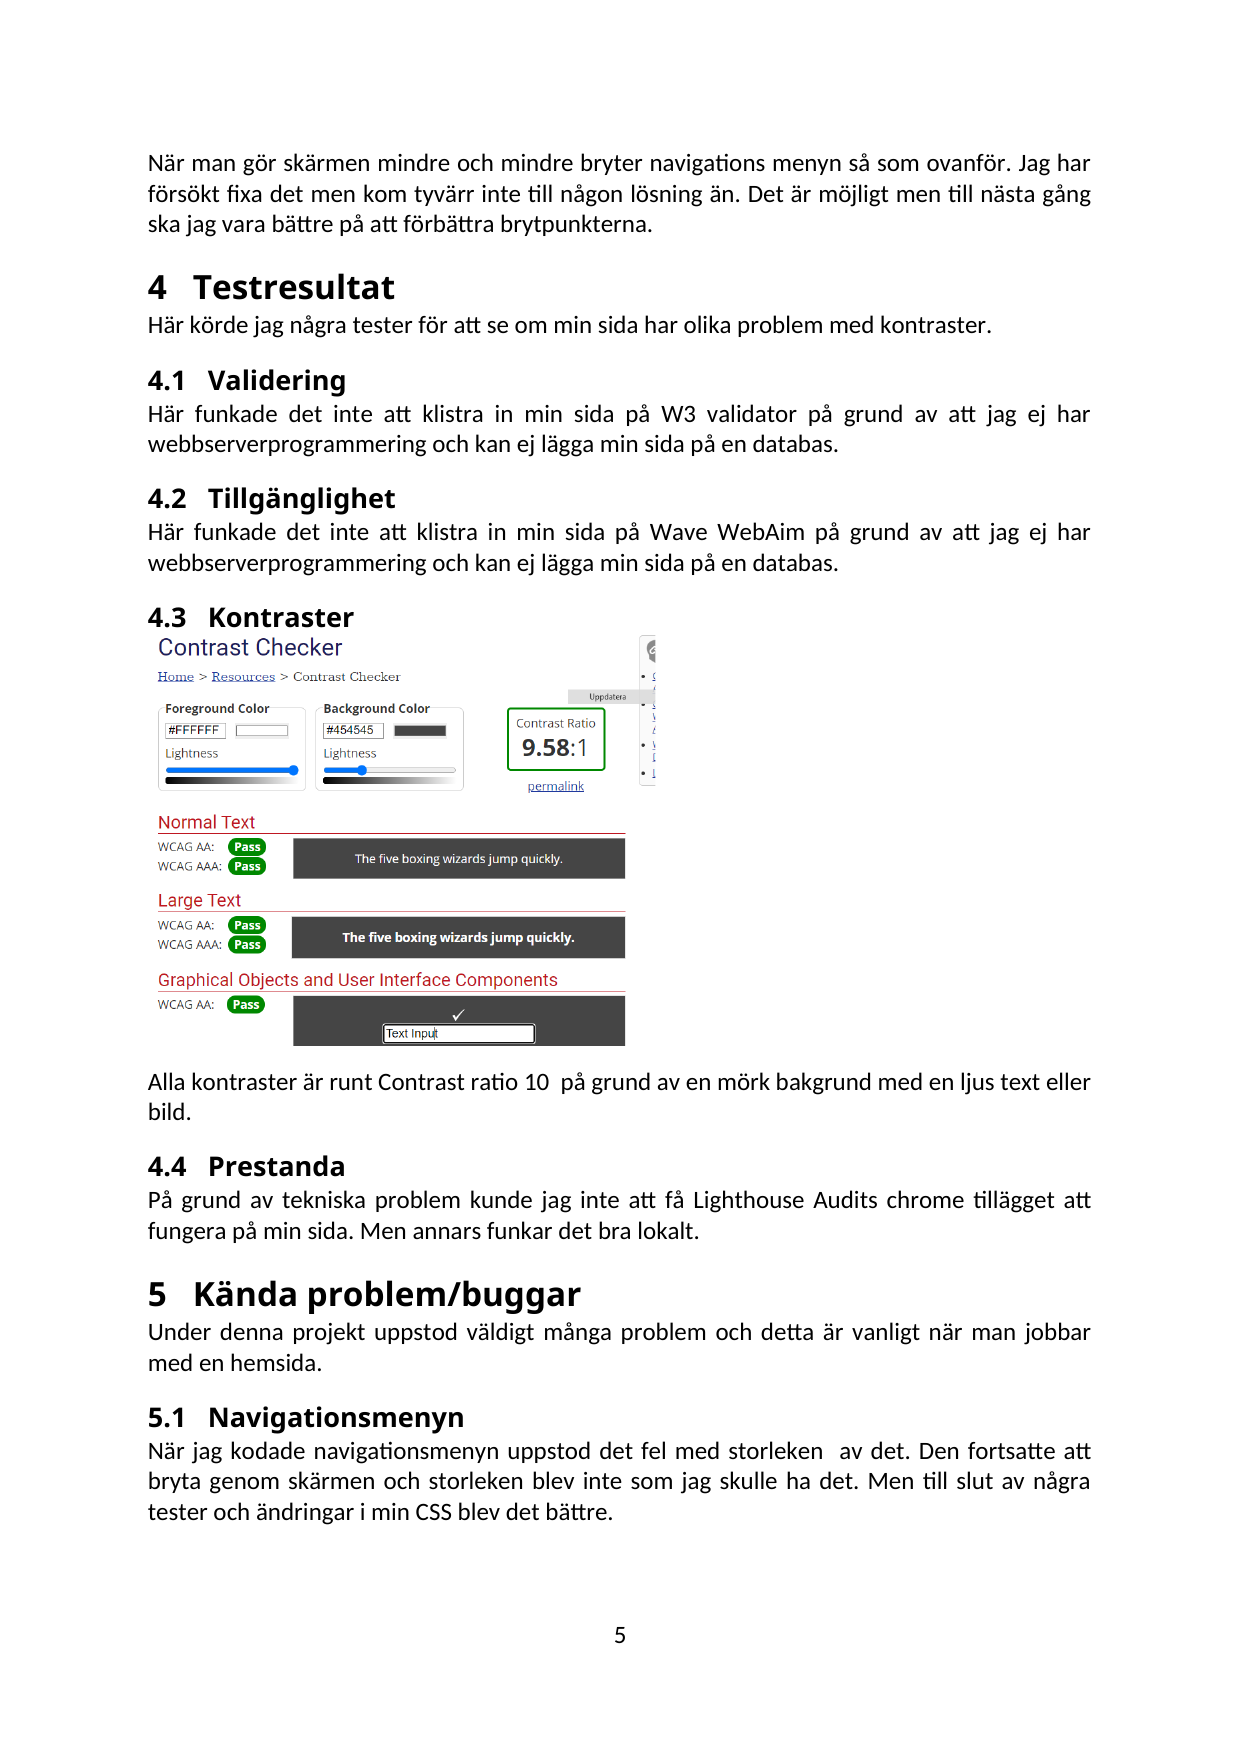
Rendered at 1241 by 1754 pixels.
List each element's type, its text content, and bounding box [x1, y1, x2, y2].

text På grund av tekniska problem kunde jag inte att få Lighthouse Audits chrome tillägget att fungera på min sida. Men annars funkar det bra lokalt. [148, 1185, 1093, 1246]
text Här funkade det inte att klistra in min sida på Wave WebAim på grund av att jag ej har webbserverprogrammering och kan ej lägga min sida på en databas. [148, 517, 1093, 578]
text Under denna projekt uppstod väldigt många problem och detta är vanligt när man jobbar med en hemsida. [148, 1316, 1093, 1377]
subtitle Kontraster [148, 598, 1093, 635]
subtitle Prestanda [148, 1148, 1093, 1185]
picture [147, 635, 656, 1046]
text Här körde jag några tester för att se om min sida har olika problem med kontraster. [148, 309, 1093, 340]
text När man gör skärmen mindre och mindre bryter navigations menyn så som ovanför. Jag har försökt fixa det men kom tyvärr inte till någon lösning än. Det är möjligt men till nästa gång ska jag vara bättre på att förbättra brytpunkterna. [148, 148, 1093, 239]
subtitle Validering [148, 361, 1093, 398]
text När jag kodade navigationsmenyn uppstod det fel med storleken av det. Den fortsatte att bryta genom skärmen och storleken blev inte som jag skulle ha det. Men till slut av några tester och ändringar i min CSS blev det bättre. [148, 1435, 1093, 1526]
subtitle Testresultat [148, 264, 1093, 309]
subtitle Kända problem/buggar [148, 1271, 1093, 1316]
text Här funkade det inte att klistra in min sida på W3 validator på grund av att jag ej har webbserverprogrammering och kan ej lägga min sida på en databas. [148, 398, 1093, 459]
text Alla kontraster är runt Contrast ratio 10 på grund av en mörk bakgrund med en ljus text eller bild. [148, 1066, 1093, 1127]
subtitle Navigationsmenyn [148, 1398, 1093, 1435]
subtitle Tillgänglighet [148, 480, 1093, 517]
